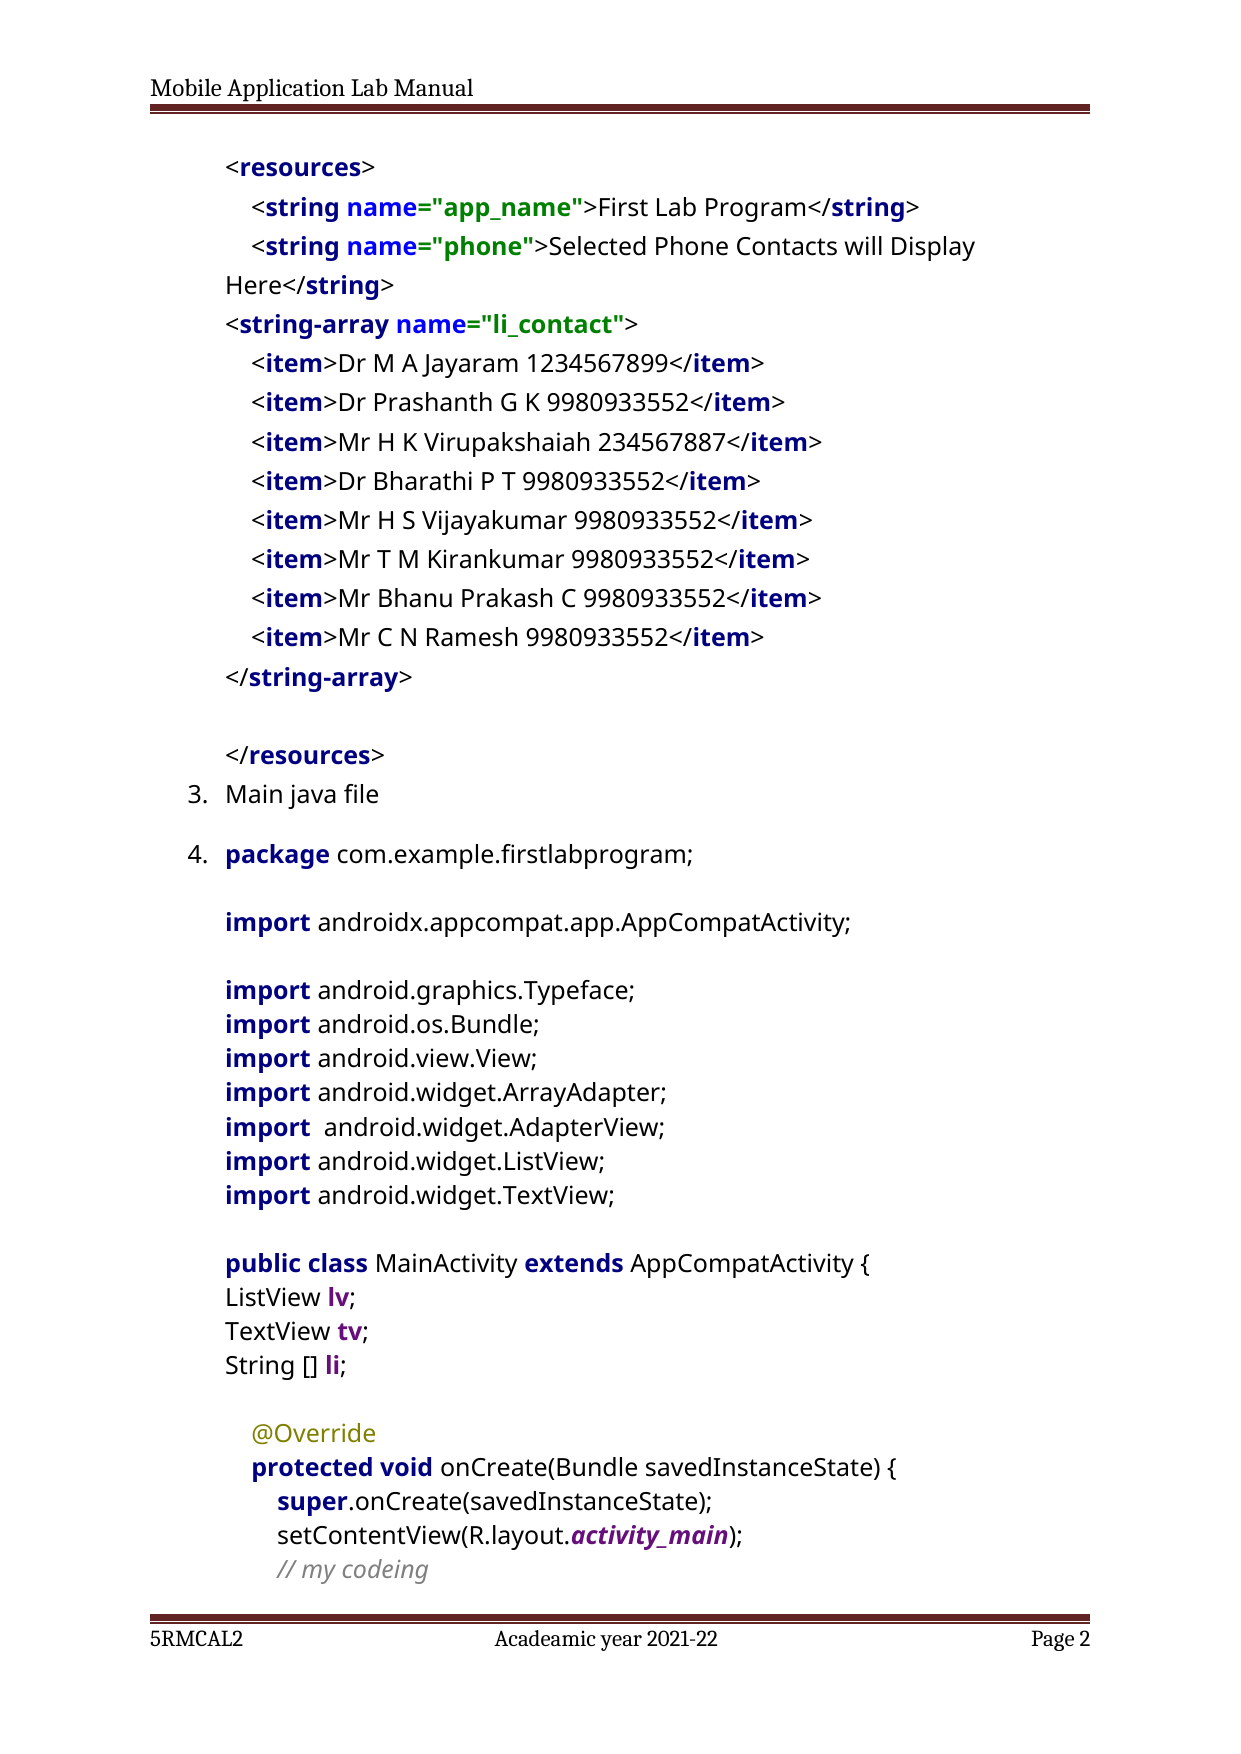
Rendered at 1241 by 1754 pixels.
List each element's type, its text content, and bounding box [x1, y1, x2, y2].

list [187, 837, 1090, 1586]
list Main java file [187, 777, 1090, 811]
list <resources> <string name="app_name">First Lab Program</string> <string name="phone">Selected Phone Contacts will Display Here</string> <string-array name="li_contact"> <item>Dr M A Jayaram 1234567899</item> <item>Dr Prashanth G K 9980933552</item> <item>Mr H K Virupakshaiah 234567887</item> <item>Dr Bharathi P T 9980933552</item> <item>Mr H S Vijayakumar 9980933552</item> <item>Mr T M Kirankumar 9980933552</item> <item>Mr Bhanu Prakash C 9980933552</item> <item>Mr C N Ramesh 9980933552</item> </string-array> </resources> [225, 150, 1090, 772]
